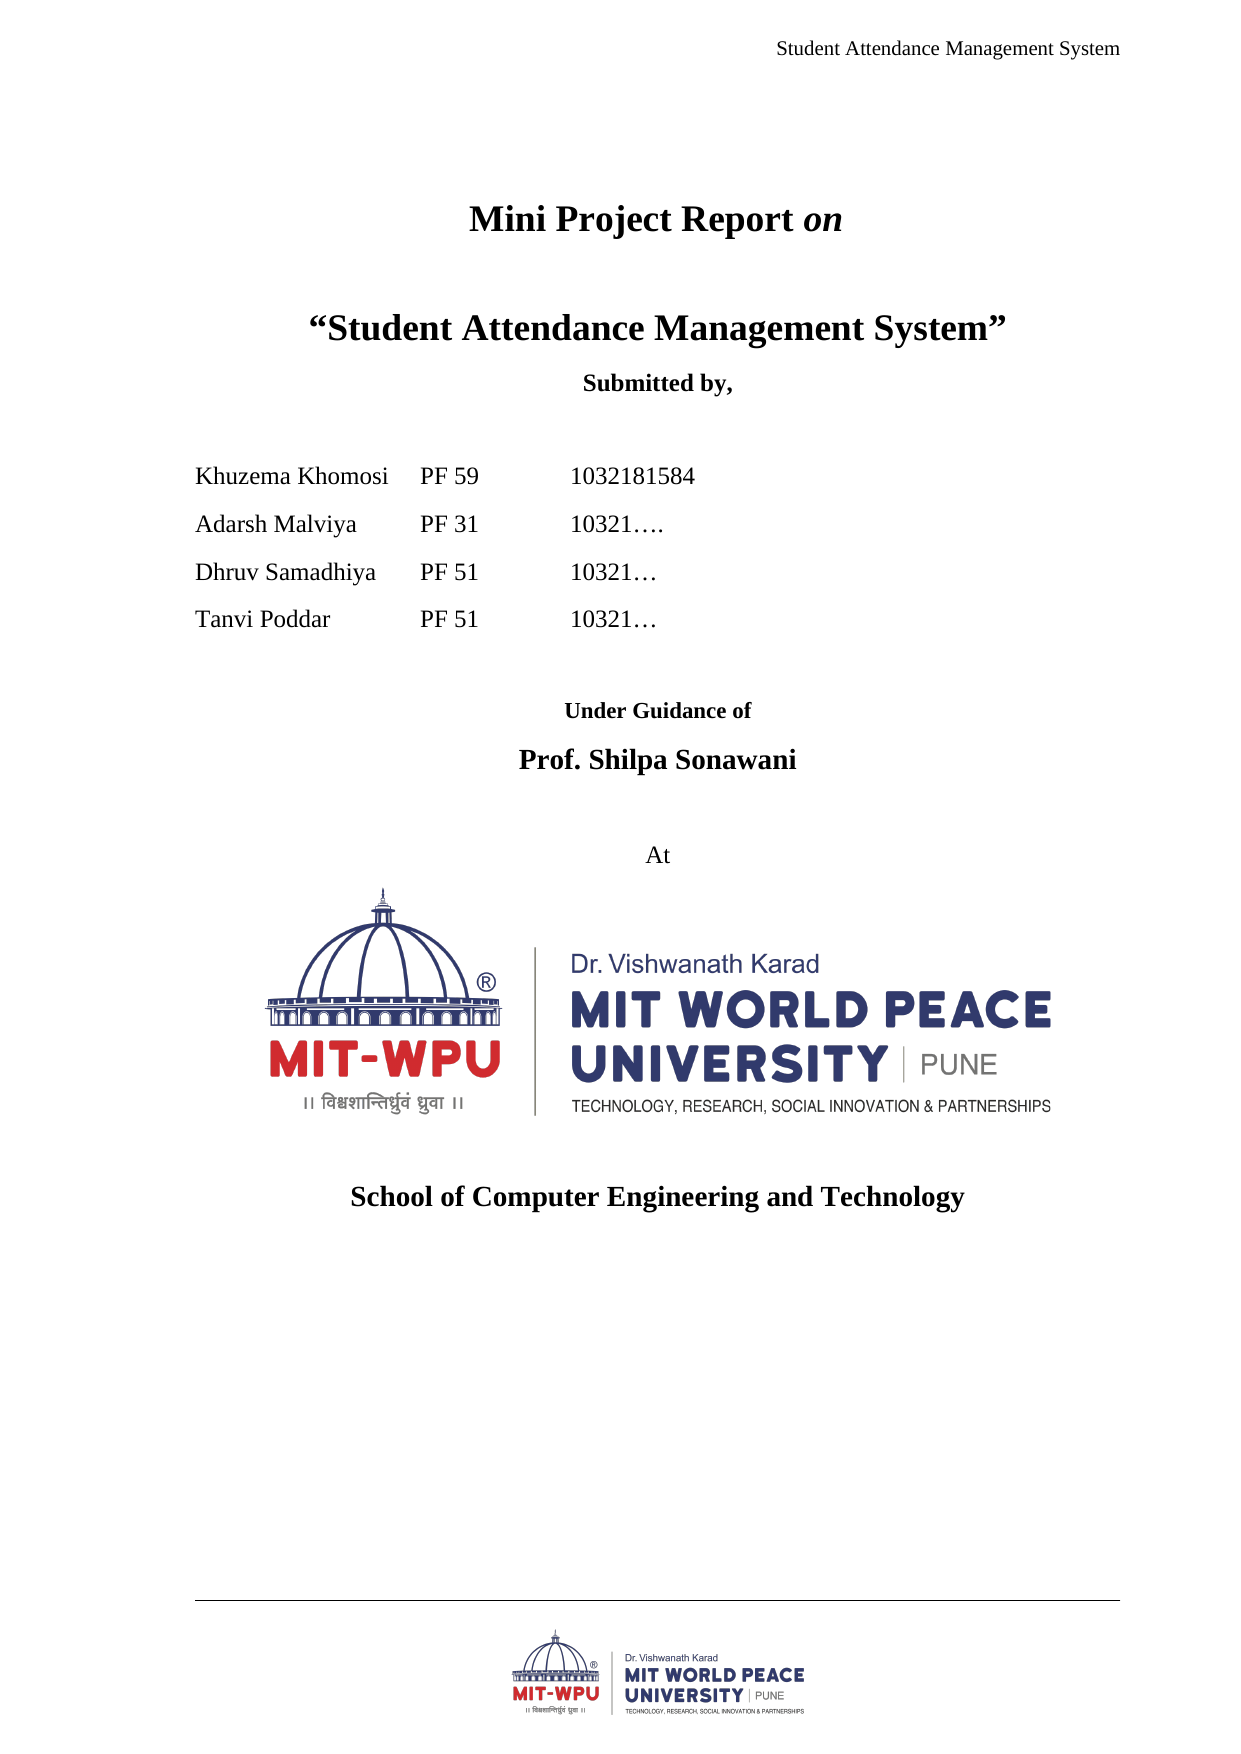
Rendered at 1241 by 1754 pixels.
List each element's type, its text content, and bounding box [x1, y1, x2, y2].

text Tanvi Poddar PF 51 10321… [195, 604, 1120, 633]
text Khuzema Khomosi PF 59 1032181584 [195, 461, 1120, 490]
text Dhruv Samadhiya PF 51 10321… [195, 557, 1120, 585]
text “Student Attendance Management System” [195, 305, 1120, 348]
text School of Computer Engineering and Technology [195, 1179, 1120, 1213]
picture [511, 1629, 804, 1715]
text Under Guidance of [195, 697, 1120, 723]
text At [195, 840, 1120, 869]
picture [264, 887, 1051, 1116]
text Mini Project Report on [195, 197, 1120, 240]
text Submitted by, [195, 368, 1120, 397]
text Prof. Shilpa Sonawani [195, 742, 1120, 776]
text Adarsh Malviya PF 31 10321…. [195, 509, 1120, 538]
